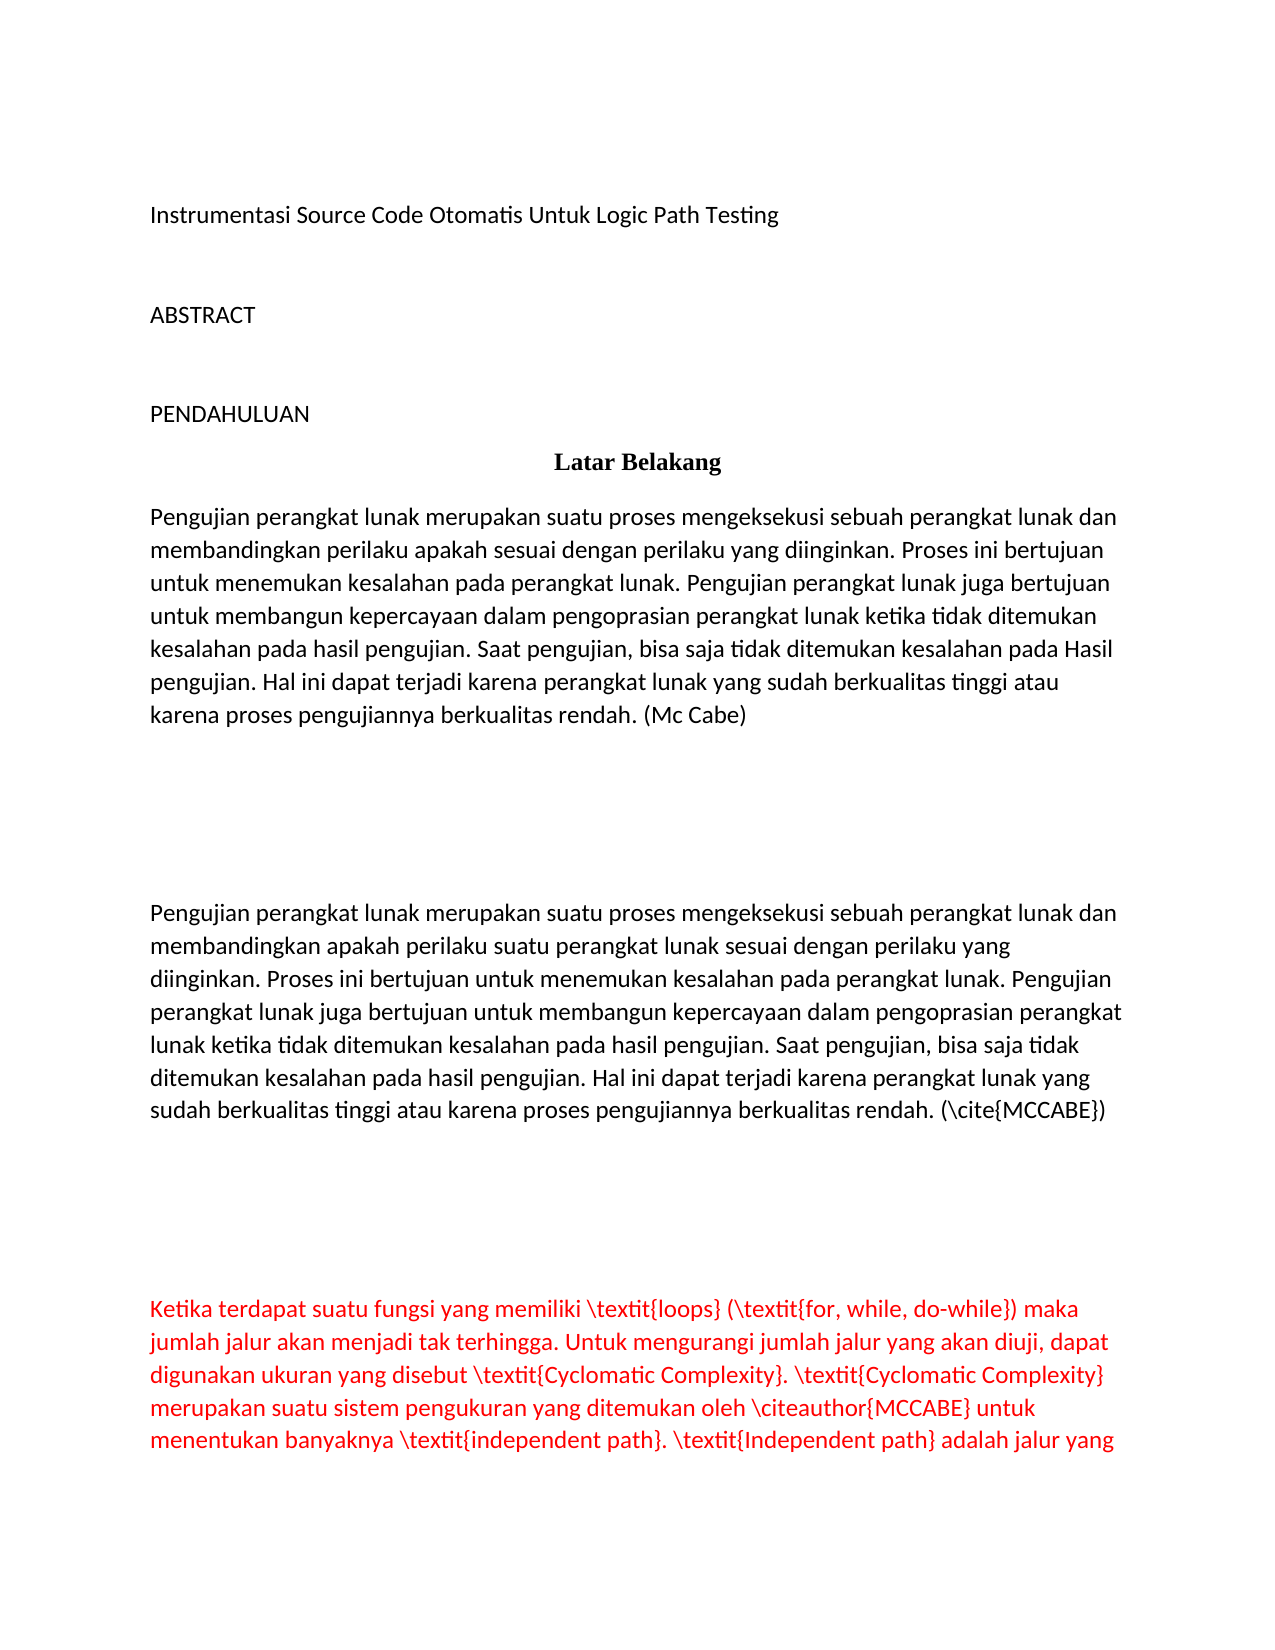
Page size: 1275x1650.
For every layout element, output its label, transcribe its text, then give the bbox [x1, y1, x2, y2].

text Pengujian perangkat lunak merupakan suatu proses mengeksekusi sebuah perangkat lunak dan membandingkan apakah perilaku suatu perangkat lunak sesuai dengan perilaku yang diinginkan. Proses ini bertujuan untuk menemukan kesalahan pada perangkat lunak. Pengujian perangkat lunak juga bertujuan untuk membangun kepercayaan dalam pengoprasian perangkat lunak ketika tidak ditemukan kesalahan pada hasil pengujian. Saat pengujian, bisa saja tidak ditemukan kesalahan pada hasil pengujian. Hal ini dapat terjadi karena perangkat lunak yang sudah berkualitas tinggi atau karena proses pengujiannya berkualitas rendah. (\cite{MCCABE}) [150, 897, 1125, 1125]
text PENDAHULUAN [150, 398, 1125, 428]
text Instrumentasi Source Code Otomatis Untuk Logic Path Testing [150, 199, 1125, 230]
subtitle Latar Belakang [150, 447, 1125, 476]
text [150, 1293, 1125, 1455]
text Pengujian perangkat lunak merupakan suatu proses mengeksekusi sebuah perangkat lunak dan membandingkan perilaku apakah sesuai dengan perilaku yang diinginkan. Proses ini bertujuan untuk menemukan kesalahan pada perangkat lunak. Pengujian perangkat lunak juga bertujuan untuk membangun kepercayaan dalam pengoprasian perangkat lunak ketika tidak ditemukan kesalahan pada hasil pengujian. Saat pengujian, bisa saja tidak ditemukan kesalahan pada Hasil pengujian. Hal ini dapat terjadi karena perangkat lunak yang sudah berkualitas tinggi atau karena proses pengujiannya berkualitas rendah. (Mc Cabe) [150, 501, 1125, 729]
text ABSTRACT [150, 299, 1125, 329]
